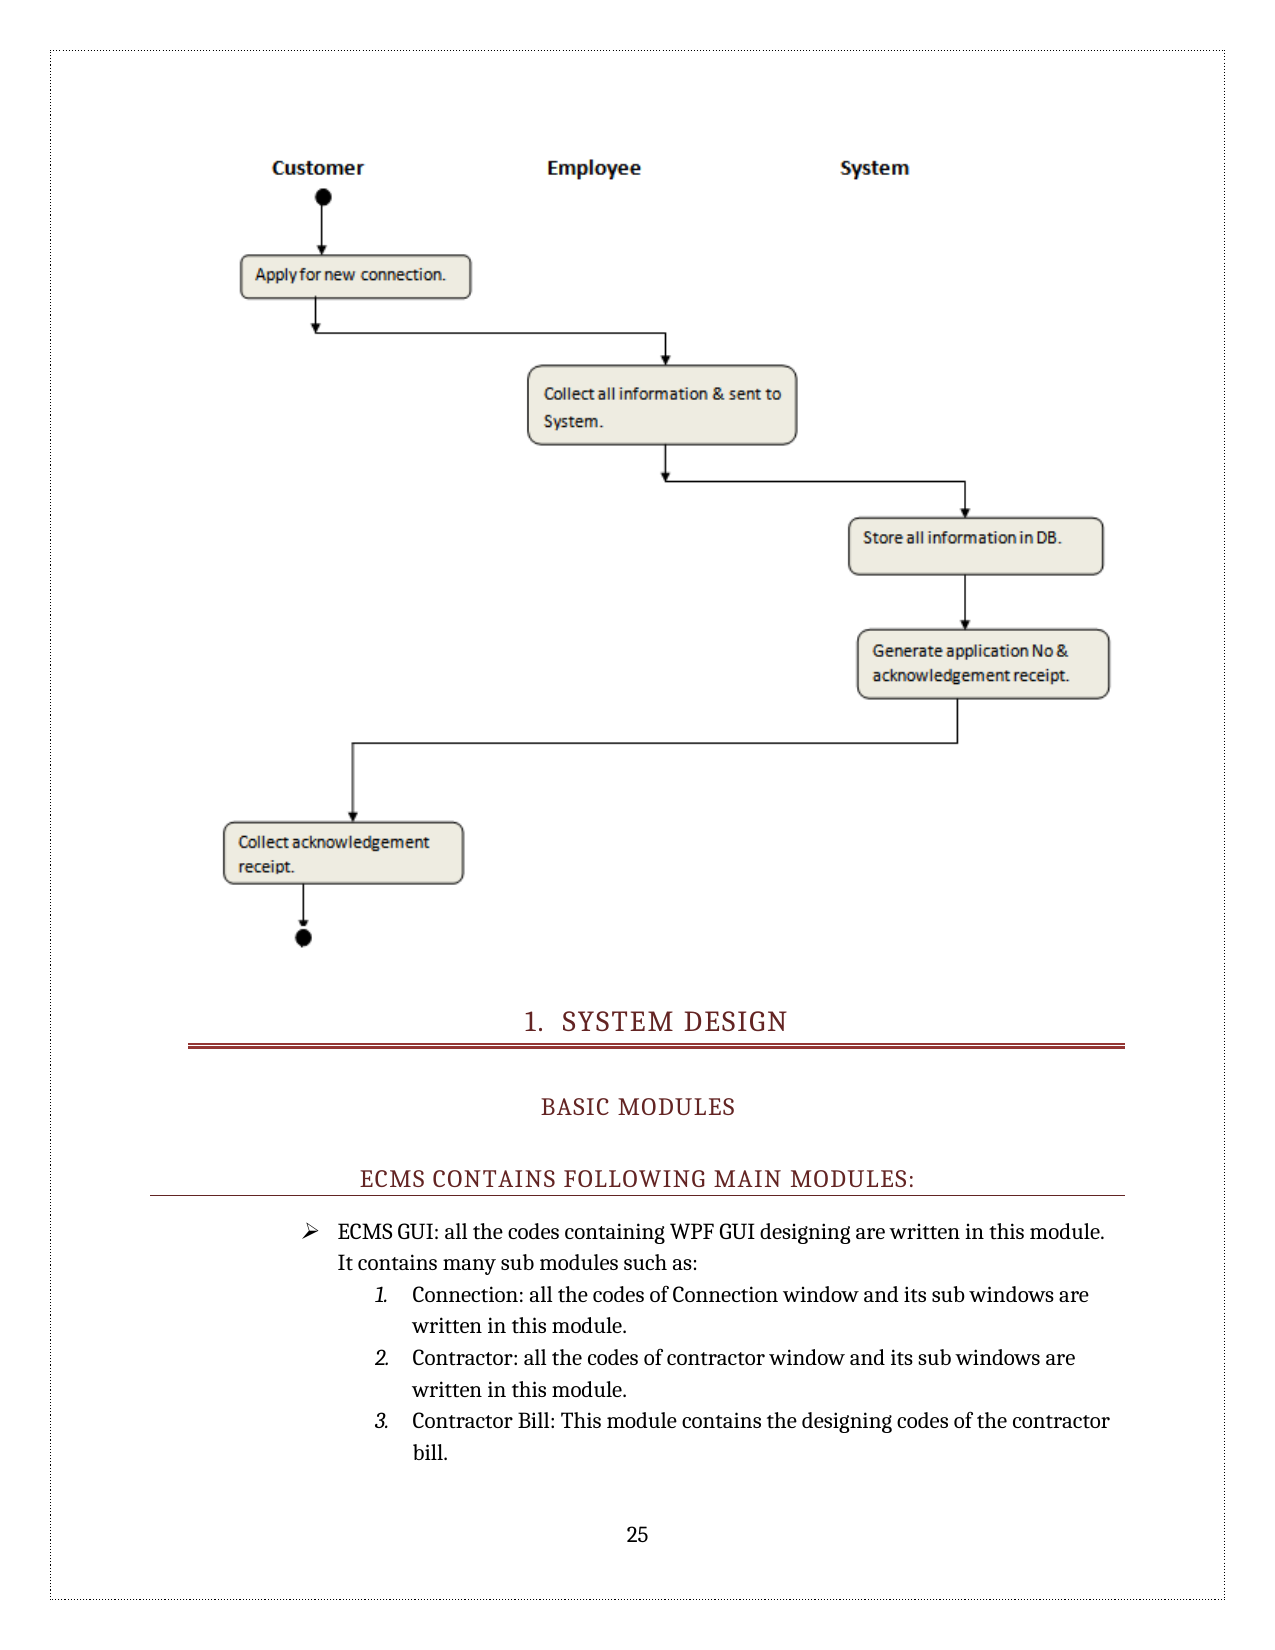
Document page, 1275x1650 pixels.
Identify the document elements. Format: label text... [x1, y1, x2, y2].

subtitle ECMS contains following main modules: [150, 1164, 1125, 1195]
list ECMS GUI: all the codes containing WPF GUI designing are written in this module. It contains many sub modules such as: [300, 1219, 1125, 1277]
list Connection: all the codes of Connection window and its sub windows are written in this module. [375, 1282, 1125, 1340]
list Contractor: all the codes of contractor window and its sub windows are written in this module. [375, 1345, 1125, 1403]
subtitle Basic Modules [150, 1093, 1125, 1122]
list Contractor Bill: This module contains the designing codes of the contractor bill. [375, 1408, 1125, 1466]
subtitle system design [187, 1006, 1125, 1049]
picture [150, 150, 1125, 963]
